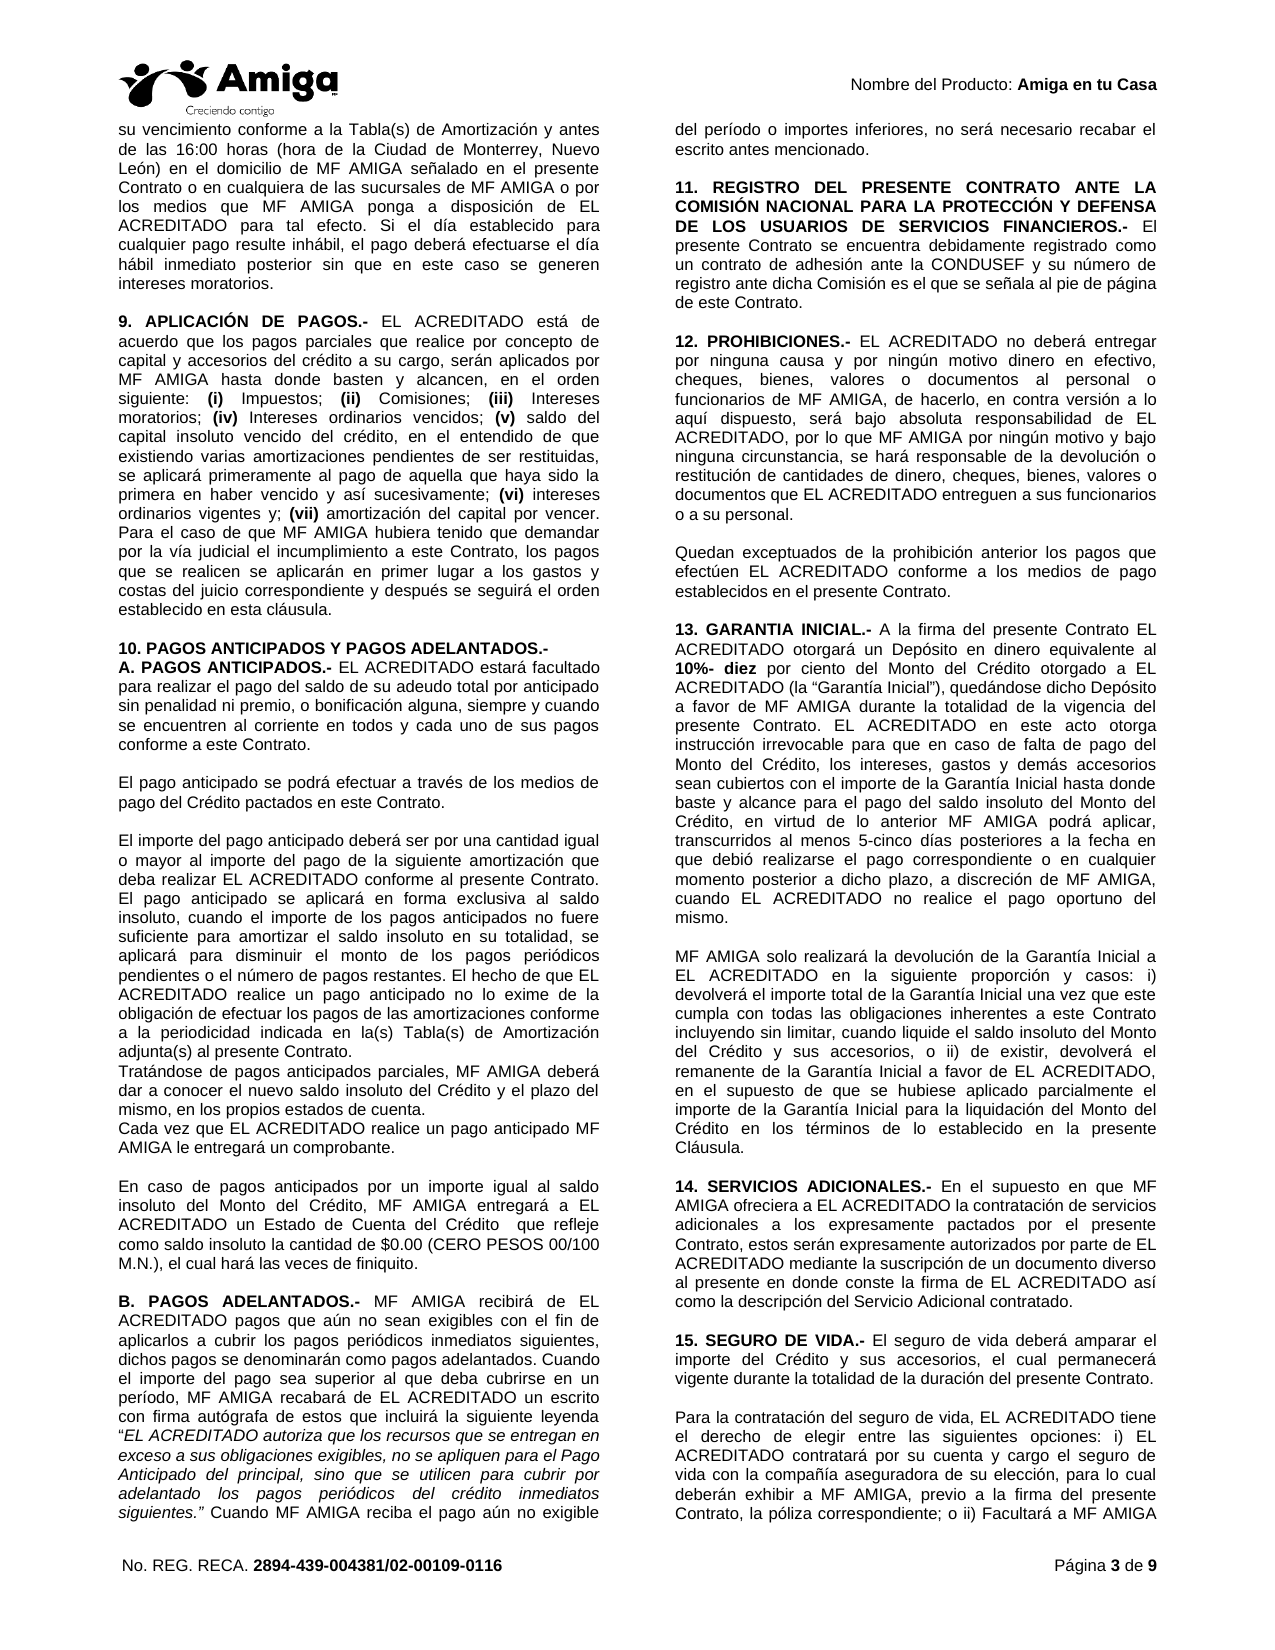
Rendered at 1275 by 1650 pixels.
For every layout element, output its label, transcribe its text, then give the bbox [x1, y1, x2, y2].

text 9. APLICACIÓN DE PAGOS.- EL ACREDITADO está de acuerdo que los pagos parciales que realice por concepto de capital y accesorios del crédito a su cargo, serán aplicados por MF AMIGA hasta donde basten y alcancen, en el orden siguiente: (i) Impuestos; (ii) Comisiones; (iii) Intereses moratorios; (iv) Intereses ordinarios vencidos; (v) saldo del capital insoluto vencido del crédito, en el entendido de que existiendo varias amortizaciones pendientes de ser restituidas, se aplicará primeramente al pago de aquella que haya sido la primera en haber vencido y así sucesivamente; (vi) intereses ordinarios vigentes y; (vii) amortización del capital por vencer. Para el caso de que MF AMIGA hubiera tenido que demandar por la vía judicial el incumplimiento a este Contrato, los pagos que se realicen se aplicarán en primer lugar a los gastos y costas del juicio correspondiente y después se seguirá el orden establecido en esta cláusula. [118, 312, 600, 619]
text Quedan exceptuados de la prohibición anterior los pagos que efectúen EL ACREDITADO conforme a los medios de pago establecidos en el presente Contrato. [675, 543, 1157, 601]
text 10. PAGOS ANTICIPADOS Y PAGOS ADELANTADOS.- [118, 638, 600, 658]
text 13. GARANTIA INICIAL.- A la firma del presente Contrato EL ACREDITADO otorgará un Depósito en dinero equivalente al 10%- diez por ciento del Monto del Crédito otorgado a EL ACREDITADO (la “Garantía Inicial”), quedándose dicho Depósito a favor de MF AMIGA durante la totalidad de la vigencia del presente Contrato. EL ACREDITADO en este acto otorga instrucción irrevocable para que en caso de falta de pago del Monto del Crédito, los intereses, gastos y demás accesorios sean cubiertos con el importe de la Garantía Inicial hasta donde baste y alcance para el pago del saldo insoluto del Monto del Crédito, en virtud de lo anterior MF AMIGA podrá aplicar, transcurridos al menos 5-cinco días posteriores a la fecha en que debió realizarse el pago correspondiente o en cualquier momento posterior a dicho plazo, a discreción de MF AMIGA, cuando EL ACREDITADO no realice el pago oportuno del mismo. [675, 620, 1157, 927]
text 12. PROHIBICIONES.- EL ACREDITADO no deberá entregar por ninguna causa y por ningún motivo dinero en efectivo, cheques, bienes, valores o documentos al personal o funcionarios de MF AMIGA, de hacerlo, en contra versión a lo aquí dispuesto, será bajo absoluta responsabilidad de EL ACREDITADO, por lo que MF AMIGA por ningún motivo y bajo ninguna circunstancia, se hará responsable de la devolución o restitución de cantidades de dinero, cheques, bienes, valores o documentos que EL ACREDITADO entreguen a sus funcionarios o a su personal. [675, 332, 1157, 523]
text El pago anticipado se podrá efectuar a través de los medios de pago del Crédito pactados en este Contrato. [118, 773, 600, 812]
text 14. SERVICIOS ADICIONALES.- En el supuesto en que MF AMIGA ofreciera a EL ACREDITADO la contratación de servicios adicionales a los expresamente pactados por el presente Contrato, estos serán expresamente autorizados por parte de EL ACREDITADO mediante la suscripción de un documento diverso al presente en donde conste la firma de EL ACREDITADO así como la descripción del Servicio Adicional contratado. [675, 1177, 1157, 1311]
text En caso de pagos anticipados por un importe igual al saldo insoluto del Monto del Crédito, MF AMIGA entregará a EL ACREDITADO un Estado de Cuenta del Crédito que refleje como saldo insoluto la cantidad de $0.00 (CERO PESOS 00/100 M.N.), el cual hará las veces de finiquito. [118, 1177, 600, 1273]
text MF AMIGA solo realizará la devolución de la Garantía Inicial a EL ACREDITADO en la siguiente proporción y casos: i) devolverá el importe total de la Garantía Inicial una vez que este cumpla con todas las obligaciones inherentes a este Contrato incluyendo sin limitar, cuando liquide el saldo insoluto del Monto del Crédito y sus accesorios, o ii) de existir, devolverá el remanente de la Garantía Inicial a favor de EL ACREDITADO, en el supuesto de que se hubiese aplicado parcialmente el importe de la Garantía Inicial para la liquidación del Monto del Crédito en los términos de lo establecido en la presente Cláusula. [675, 946, 1157, 1157]
text 15. SEGURO DE VIDA.- El seguro de vida deberá amparar el importe del Crédito y sus accesorios, el cual permanecerá vigente durante la totalidad de la duración del presente Contrato. [675, 1331, 1157, 1388]
picture [118, 60, 340, 117]
text El importe del pago anticipado deberá ser por una cantidad igual o mayor al importe del pago de la siguiente amortización que deba realizar EL ACREDITADO conforme al presente Contrato. El pago anticipado se aplicará en forma exclusiva al saldo insoluto, cuando el importe de los pagos anticipados no fuere suficiente para amortizar el saldo insoluto en su totalidad, se aplicará para disminuir el monto de los pagos periódicos pendientes o el número de pagos restantes. El hecho de que EL ACREDITADO realice un pago anticipado no lo exime de la obligación de efectuar los pagos de las amortizaciones conforme a la periodicidad indicada en la(s) Tabla(s) de Amortización adjunta(s) al presente Contrato. [118, 831, 600, 1061]
text Tratándose de pagos anticipados parciales, MF AMIGA deberá dar a conocer el nuevo saldo insoluto del Crédito y el plazo del mismo, en los propios estados de cuenta. [118, 1061, 600, 1119]
text A. PAGOS ANTICIPADOS.- EL ACREDITADO estará facultado para realizar el pago del saldo de su adeudo total por anticipado sin penalidad ni premio, o bonificación alguna, siempre y cuando se encuentren al corriente en todos y cada uno de sus pagos conforme a este Contrato. [118, 658, 600, 754]
text Cada vez que EL ACREDITADO realice un pago anticipado MF AMIGA le entregará un comprobante. [118, 1119, 600, 1157]
text B. PAGOS ADELANTADOS.- MF AMIGA recibirá de EL ACREDITADO pagos que aún no sean exigibles con el fin de aplicarlos a cubrir los pagos periódicos inmediatos siguientes, dichos pagos se denominarán como pagos adelantados. Cuando el importe del pago sea superior al que deba cubrirse en un período, MF AMIGA recabará de EL ACREDITADO un escrito con firma autógrafa de estos que incluirá la siguiente leyenda “EL ACREDITADO autoriza que los recursos que se entregan en exceso a sus obligaciones exigibles, no se apliquen para el Pago Anticipado del principal, sino que se utilicen para cubrir por adelantado los pagos periódicos del crédito inmediatos siguientes.” Cuando MF AMIGA reciba el pago aún no exigible del período o importes inferiores, no será necesario recabar el escrito antes mencionado. [118, 1292, 600, 1522]
text 11. REGISTRO DEL PRESENTE CONTRATO ANTE LA COMISIÓN NACIONAL PARA LA PROTECCIÓN Y DEFENSA DE LOS USUARIOS DE SERVICIOS FINANCIEROS.- El presente Contrato se encuentra debidamente registrado como un contrato de adhesión ante la CONDUSEF y su número de registro ante dicha Comisión es el que se señala al pie de página de este Contrato. [675, 178, 1157, 312]
